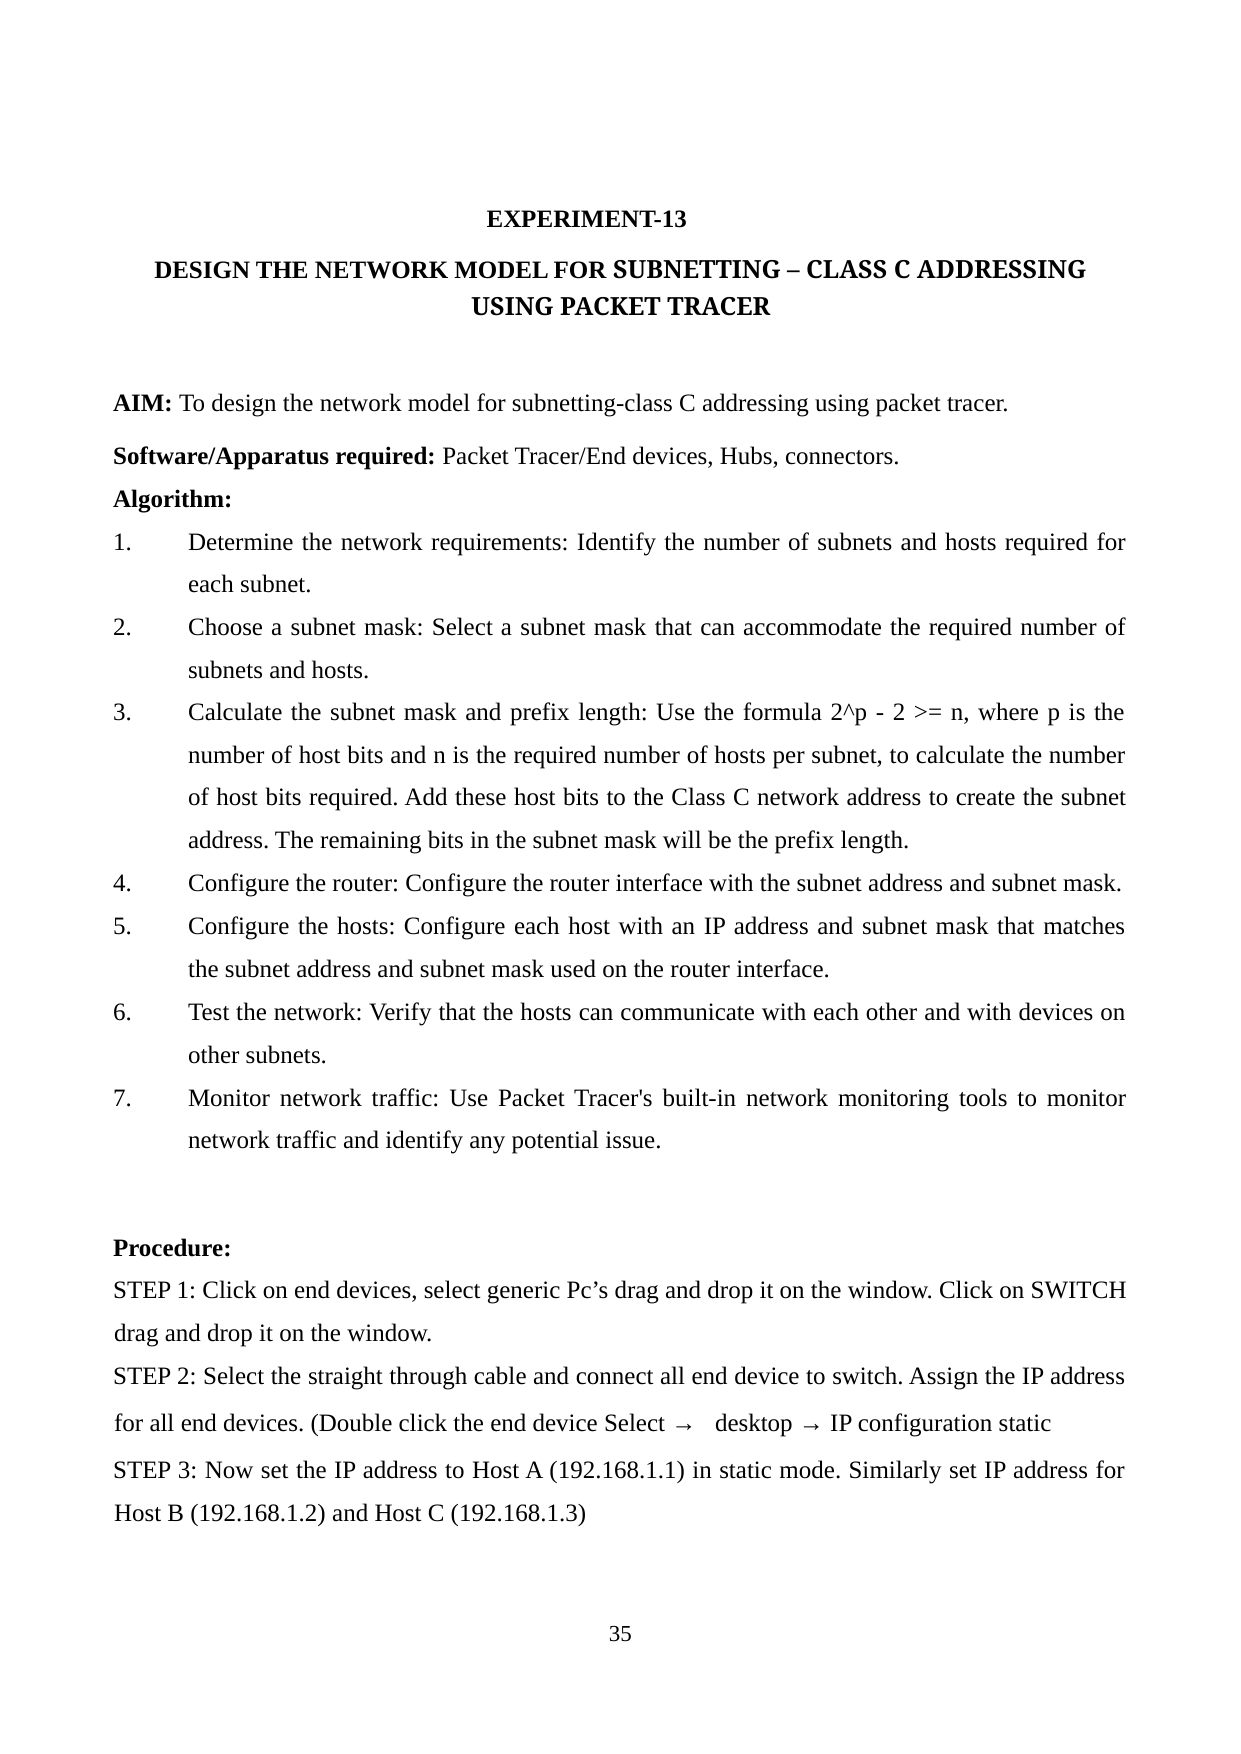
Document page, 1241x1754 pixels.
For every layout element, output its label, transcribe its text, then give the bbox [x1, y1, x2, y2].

list Calculate the subnet mask and prefix length: Use the formula 2^p - 2 >= n, where p is the number of host bits and n is the required number of hosts per subnet, to calculate the number of host bits required. Add these host bits to the Class C network address to create the subnet address. The remaining bits in the subnet mask will be the prefix length. [113, 697, 1127, 854]
text Algorithm: [113, 484, 1128, 513]
list Configure the router: Configure the router interface with the subnet address and subnet mask. [113, 868, 1127, 896]
text Software/Apparatus required: Packet Tracer/End devices, Hubs, connectors. [113, 441, 1127, 469]
list Test the network: Verify that the hosts can communicate with each other and with devices on other subnets. [113, 997, 1127, 1069]
text AIM: To design the network model for subnetting-class C addressing using packet tracer. [113, 388, 1127, 416]
text STEP 2: Select the straight through cable and connect all end device to switch. Assign the IP address for all end devices. (Double click the end device Select → desktop → IP configuration static [113, 1361, 1127, 1437]
text Procedure: [113, 1233, 1128, 1261]
text STEP 1: Click on end devices, select generic Pc’s drag and drop it on the window. Click on SWITCH drag and drop it on the window. [113, 1276, 1127, 1347]
text STEP 3: Now set the IP address to Host A (192.168.1.1) in static mode. Similarly set IP address for Host B (192.168.1.2) and Host C (192.168.1.3) [113, 1456, 1127, 1527]
text EXPERIMENT-13 [115, 204, 1058, 232]
subtitle DESIGN THE NETWORK MODEL FOR SUBNETTING – CLASS C ADDRESSING USING PACKET TRACER [112, 252, 1128, 323]
list Determine the network requirements: Identify the number of subnets and hosts required for each subnet. [113, 527, 1127, 598]
list Monitor network traffic: Use Packet Tracer's built-in network monitoring tools to monitor network traffic and identify any potential issue. [113, 1083, 1127, 1154]
list Choose a subnet mask: Select a subnet mask that can accommodate the required number of subnets and hosts. [113, 612, 1127, 683]
list Configure the hosts: Configure each host with an IP address and subnet mask that matches the subnet address and subnet mask used on the router interface. [113, 911, 1127, 983]
